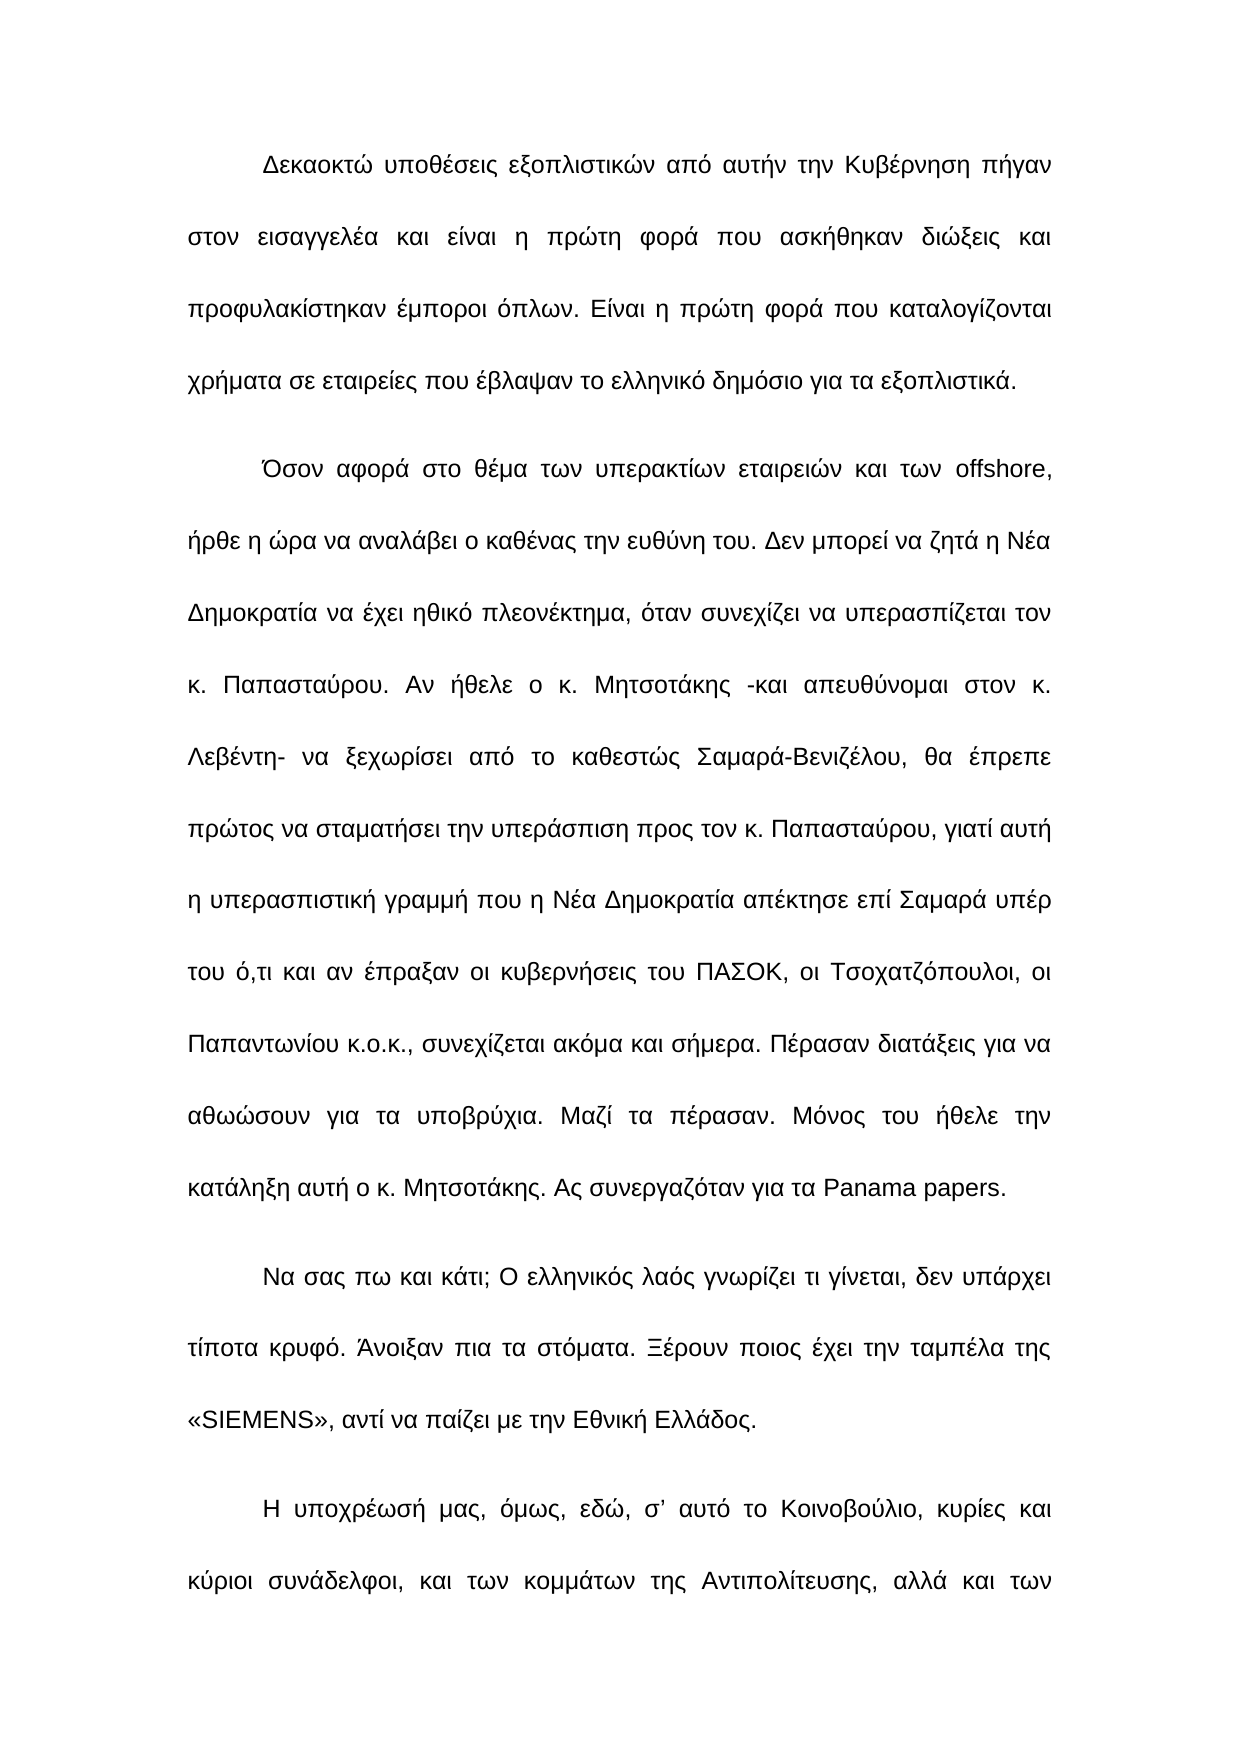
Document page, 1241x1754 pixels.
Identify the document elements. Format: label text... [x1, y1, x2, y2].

text Να σας πω και κάτι; Ο ελληνικός λαός γνωρίζει τι γίνεται, δεν υπάρχει τίποτα κρυφό. Άνοιξαν πια τα στόματα. Ξέρουν ποιος έχει την ταμπέλα της «SIEMENS», αντί να παίζει με την Εθνική Ελλάδος. [187, 1261, 1053, 1434]
text Δεκαοκτώ υποθέσεις εξοπλιστικών από αυτήν την Κυβέρνηση πήγαν στον εισαγγελέα και είναι η πρώτη φορά που ασκήθηκαν διώξεις και προφυλακίστηκαν έμποροι όπλων. Είναι η πρώτη φορά που καταλογίζονται χρήματα σε εταιρείες που έβλαψαν το ελληνικό δημόσιο για τα εξοπλιστικά. [187, 150, 1053, 394]
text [187, 1494, 1053, 1594]
text Όσον αφορά στο θέμα των υπερακτίων εταιρειών και των offshore, ήρθε η ώρα να αναλάβει ο καθένας την ευθύνη του. Δεν μπορεί να ζητά η Νέα Δημοκρατία να έχει ηθικό πλεονέκτημα, όταν συνεχίζει να υπερασπίζεται τον κ. Παπασταύρου. Αν ήθελε ο κ. Μητσοτάκης -και απευθύνομαι στον κ. Λεβέντη- να ξεχωρίσει από το καθεστώς Σαμαρά-Βενιζέλου, θα έπρεπε πρώτος να σταματήσει την υπεράσπιση προς τον κ. Παπασταύρου, γιατί αυτή η υπερασπιστική γραμμή που η Νέα Δημοκρατία απέκτησε επί Σαμαρά υπέρ του ό,τι και αν έπραξαν οι κυβερνήσεις του ΠΑΣΟΚ, οι Τσοχατζόπουλοι, οι Παπαντωνίου κ.ο.κ., συνεχίζεται ακόμα και σήμερα. Πέρασαν διατάξεις για να αθωώσουν για τα υποβρύχια. Μαζί τα πέρασαν. Μόνος του ήθελε την κατάληξη αυτή ο κ. Μητσοτάκης. Ας συνεργαζόταν για τα Panama papers. [187, 454, 1053, 1202]
